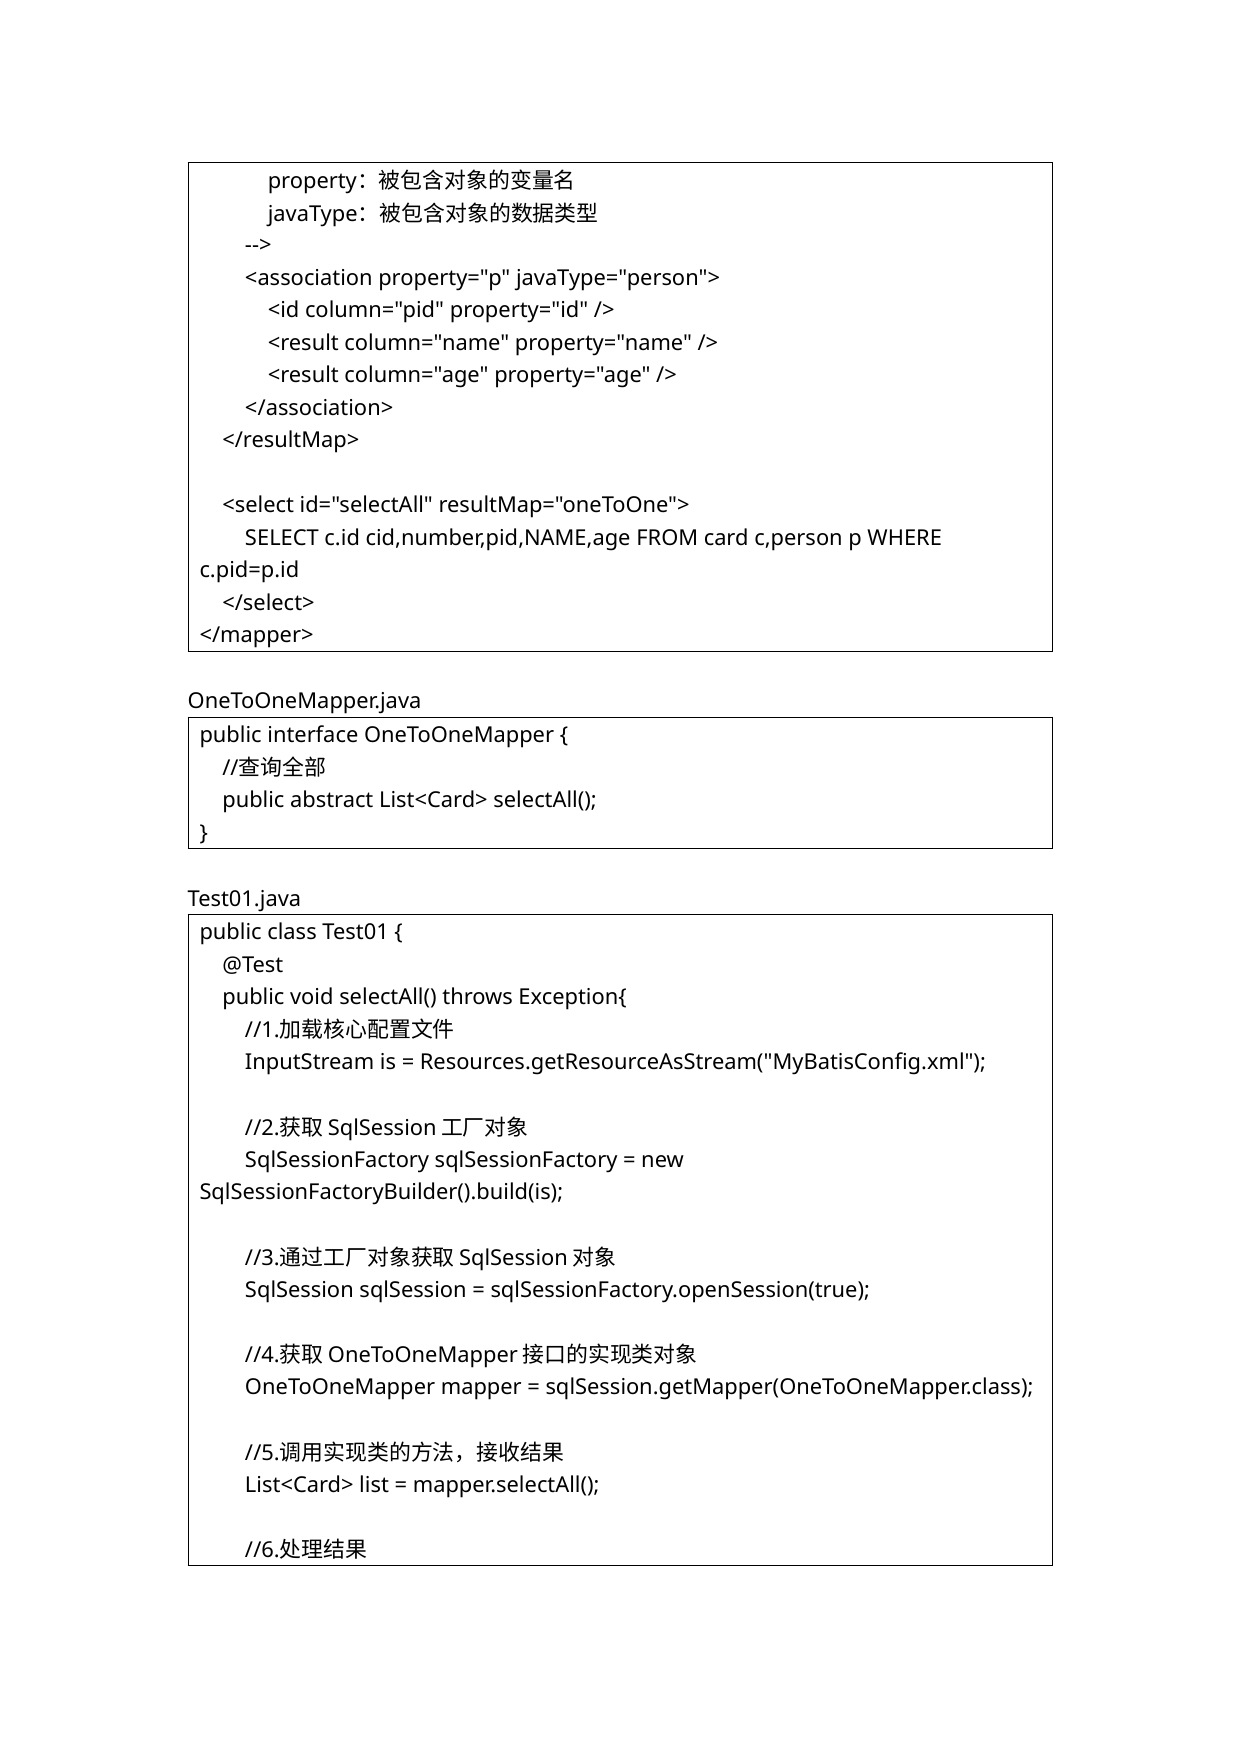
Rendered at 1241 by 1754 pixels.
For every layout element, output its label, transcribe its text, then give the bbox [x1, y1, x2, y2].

table_header public interface OneToOneMapper { //查询全部 public abstract List<Card> selectAll(); } [189, 718, 1052, 848]
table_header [189, 915, 1052, 1565]
text OneToOneMapper.java [187, 684, 1053, 717]
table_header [189, 163, 1052, 651]
text Test01.java [187, 881, 1053, 914]
